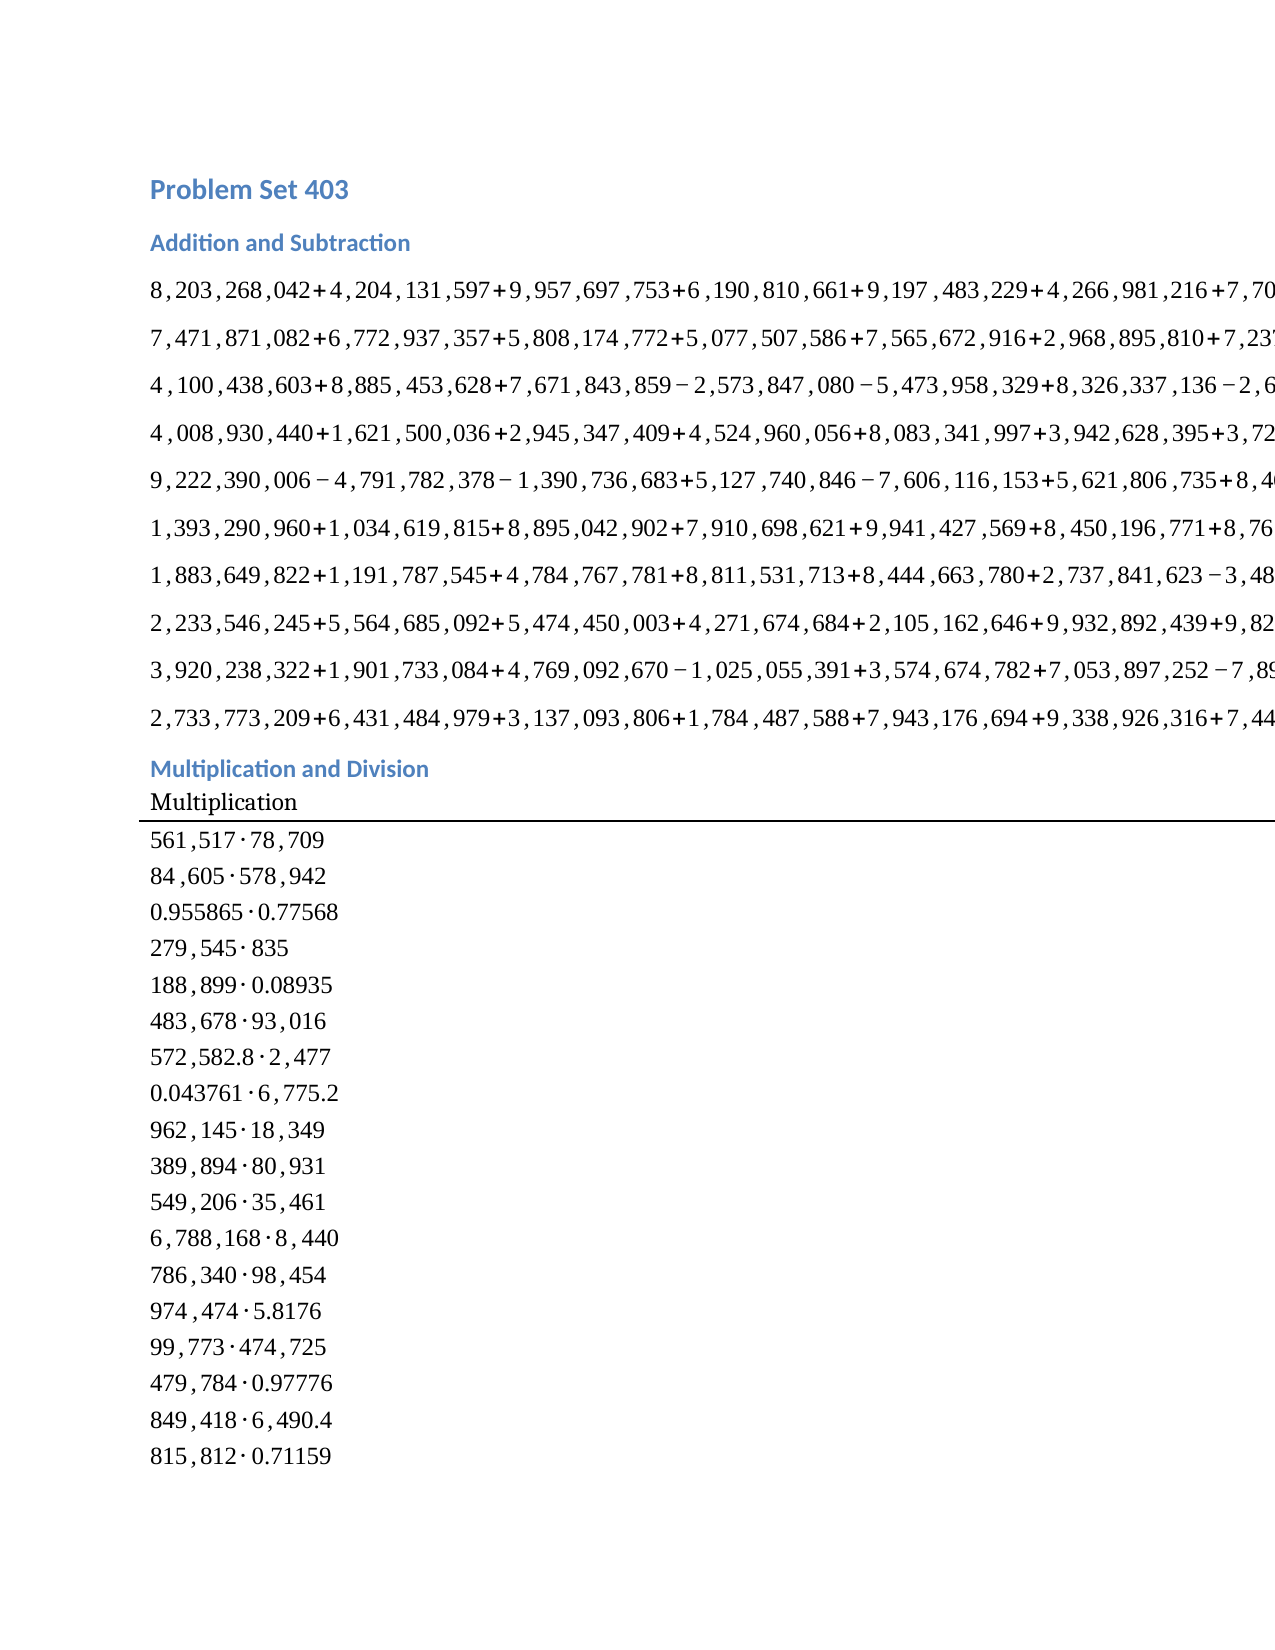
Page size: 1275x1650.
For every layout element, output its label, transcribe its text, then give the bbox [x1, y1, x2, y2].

table_cell [139, 858, 1275, 894]
table_header Multiplication [139, 784, 1275, 820]
table_cell [139, 1330, 1275, 1366]
subtitle Multiplication and Division [150, 754, 1125, 784]
table_cell [139, 1148, 1275, 1184]
table_cell [139, 1076, 1275, 1112]
table_cell [139, 1366, 1275, 1402]
table_cell [139, 1257, 1275, 1293]
table_cell [139, 1402, 1275, 1438]
subtitle Addition and Subtraction [150, 227, 1125, 258]
table_cell [139, 1293, 1275, 1329]
table_cell [139, 1003, 1275, 1039]
table_cell [139, 822, 1275, 858]
table_cell [139, 931, 1275, 967]
table_cell [139, 967, 1275, 1003]
subtitle Problem Set 403 [150, 171, 1125, 206]
table_cell [139, 895, 1275, 931]
table_cell [139, 1040, 1275, 1076]
table_cell [139, 1221, 1275, 1257]
table_cell [139, 1185, 1275, 1221]
table_cell [139, 1112, 1275, 1148]
table_cell [139, 1438, 1275, 1474]
